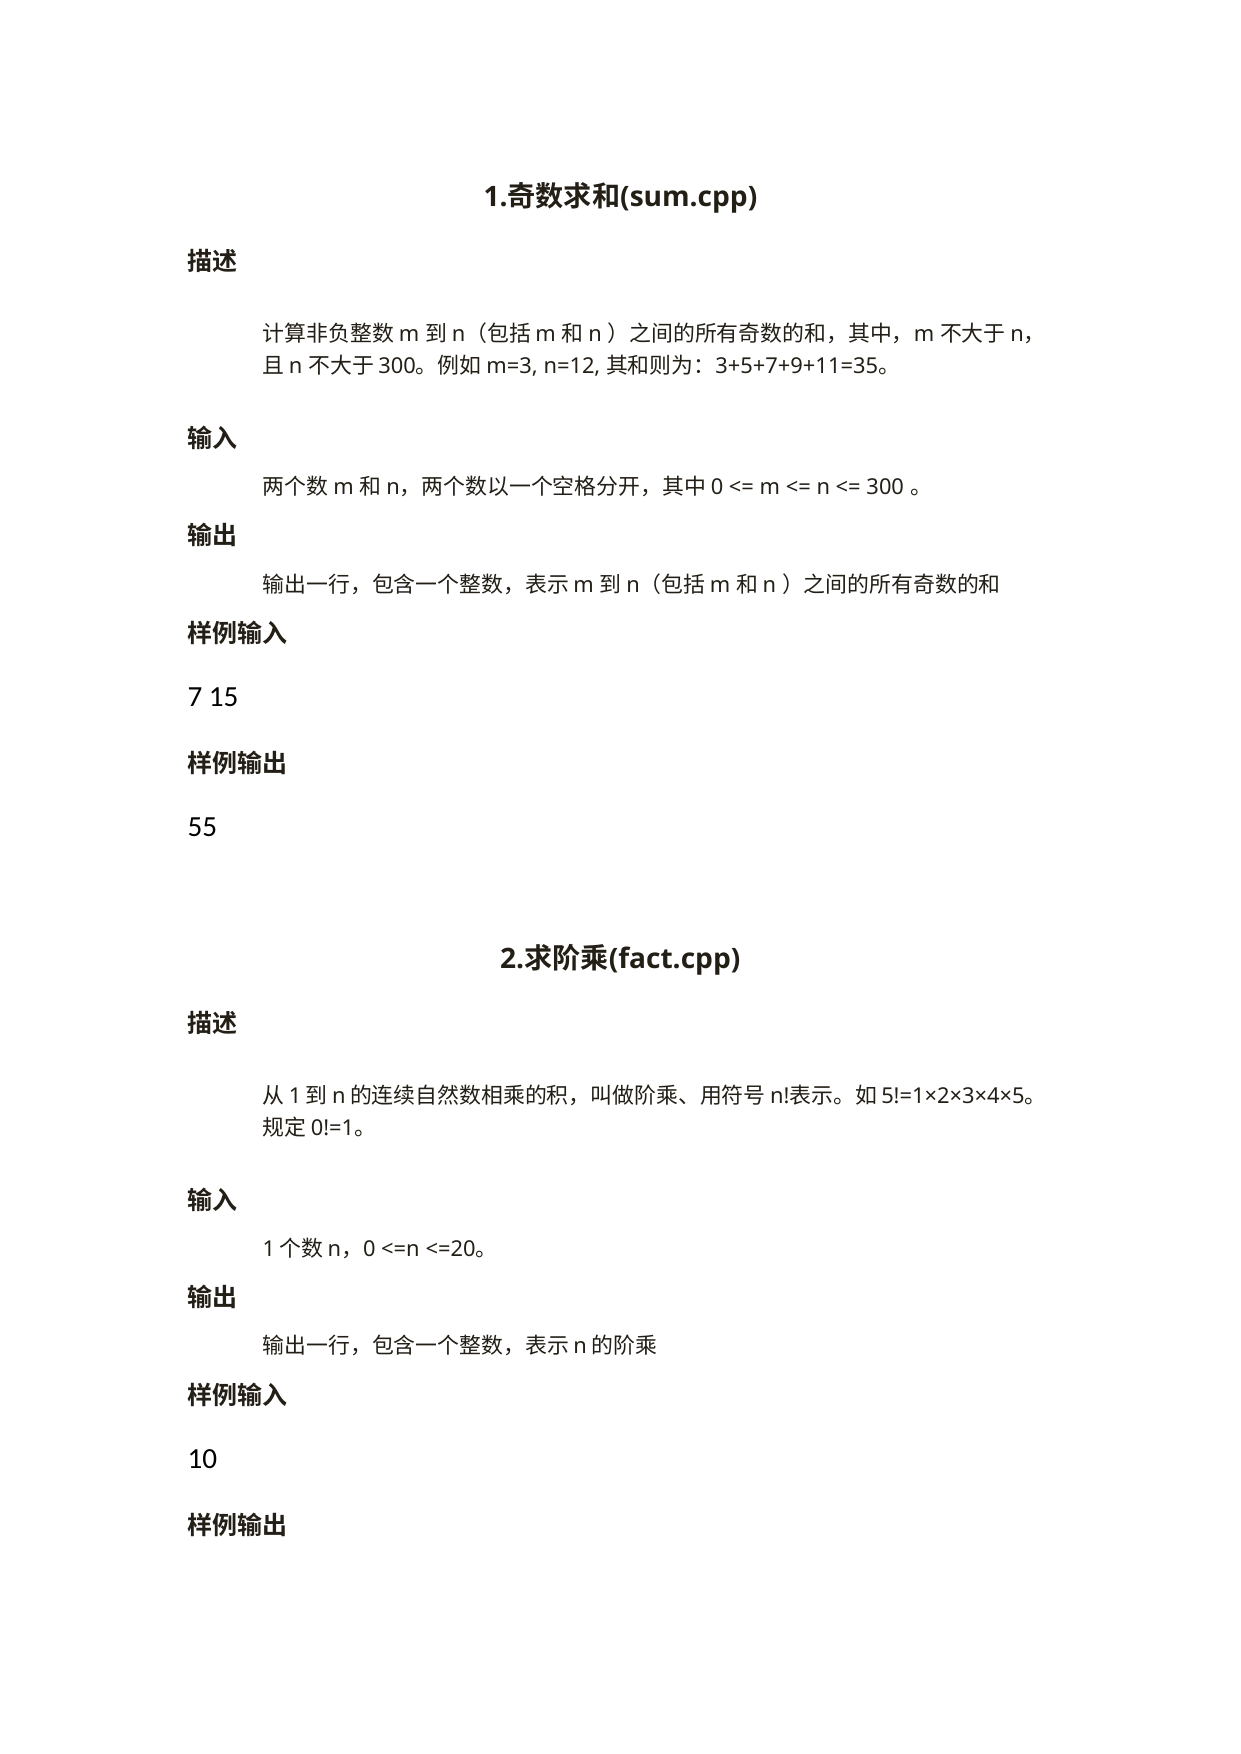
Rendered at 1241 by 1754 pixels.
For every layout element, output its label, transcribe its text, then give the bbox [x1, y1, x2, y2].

text 描述 [187, 989, 1053, 1054]
text 输入 [187, 1166, 1053, 1231]
text 输出一行，包含一个整数，表示n的阶乘 [262, 1328, 1053, 1361]
text 样例输入 [187, 1361, 1053, 1426]
text 输出 [187, 501, 1053, 566]
text 1个数n，0 <=n <=20。 [262, 1231, 1053, 1263]
text 1.奇数求和(sum.cpp) [187, 162, 1053, 227]
text 样例输出 [187, 1491, 1053, 1556]
text 输出一行，包含一个整数，表示m 到 n（包括m 和 n ）之间的所有奇数的和 [262, 566, 1053, 599]
text 样例输出 [187, 729, 1053, 794]
text 55 [187, 794, 1053, 859]
text 计算非负整数 m 到 n（包括m 和 n ）之间的所有奇数的和，其中，m 不大于 n，且n 不大于300。例如 m=3, n=12, 其和则为：3+5+7+9+11=35。 [262, 315, 1053, 380]
text 样例输入 [187, 599, 1053, 664]
text 7 15 [187, 664, 1053, 729]
text 两个数 m 和 n，两个数以一个空格分开，其中 0 <= m <= n <= 300 。 [262, 469, 1053, 501]
text 10 [187, 1426, 1053, 1491]
text 2.求阶乘(fact.cpp) [187, 924, 1053, 989]
text 描述 [187, 227, 1053, 292]
text 从1到n的连续自然数相乘的积，叫做阶乘、用符号n!表示。如5!=1×2×3×4×5。规定0!=1。 [262, 1077, 1053, 1142]
text 输入 [187, 404, 1053, 469]
text 输出 [187, 1263, 1053, 1328]
